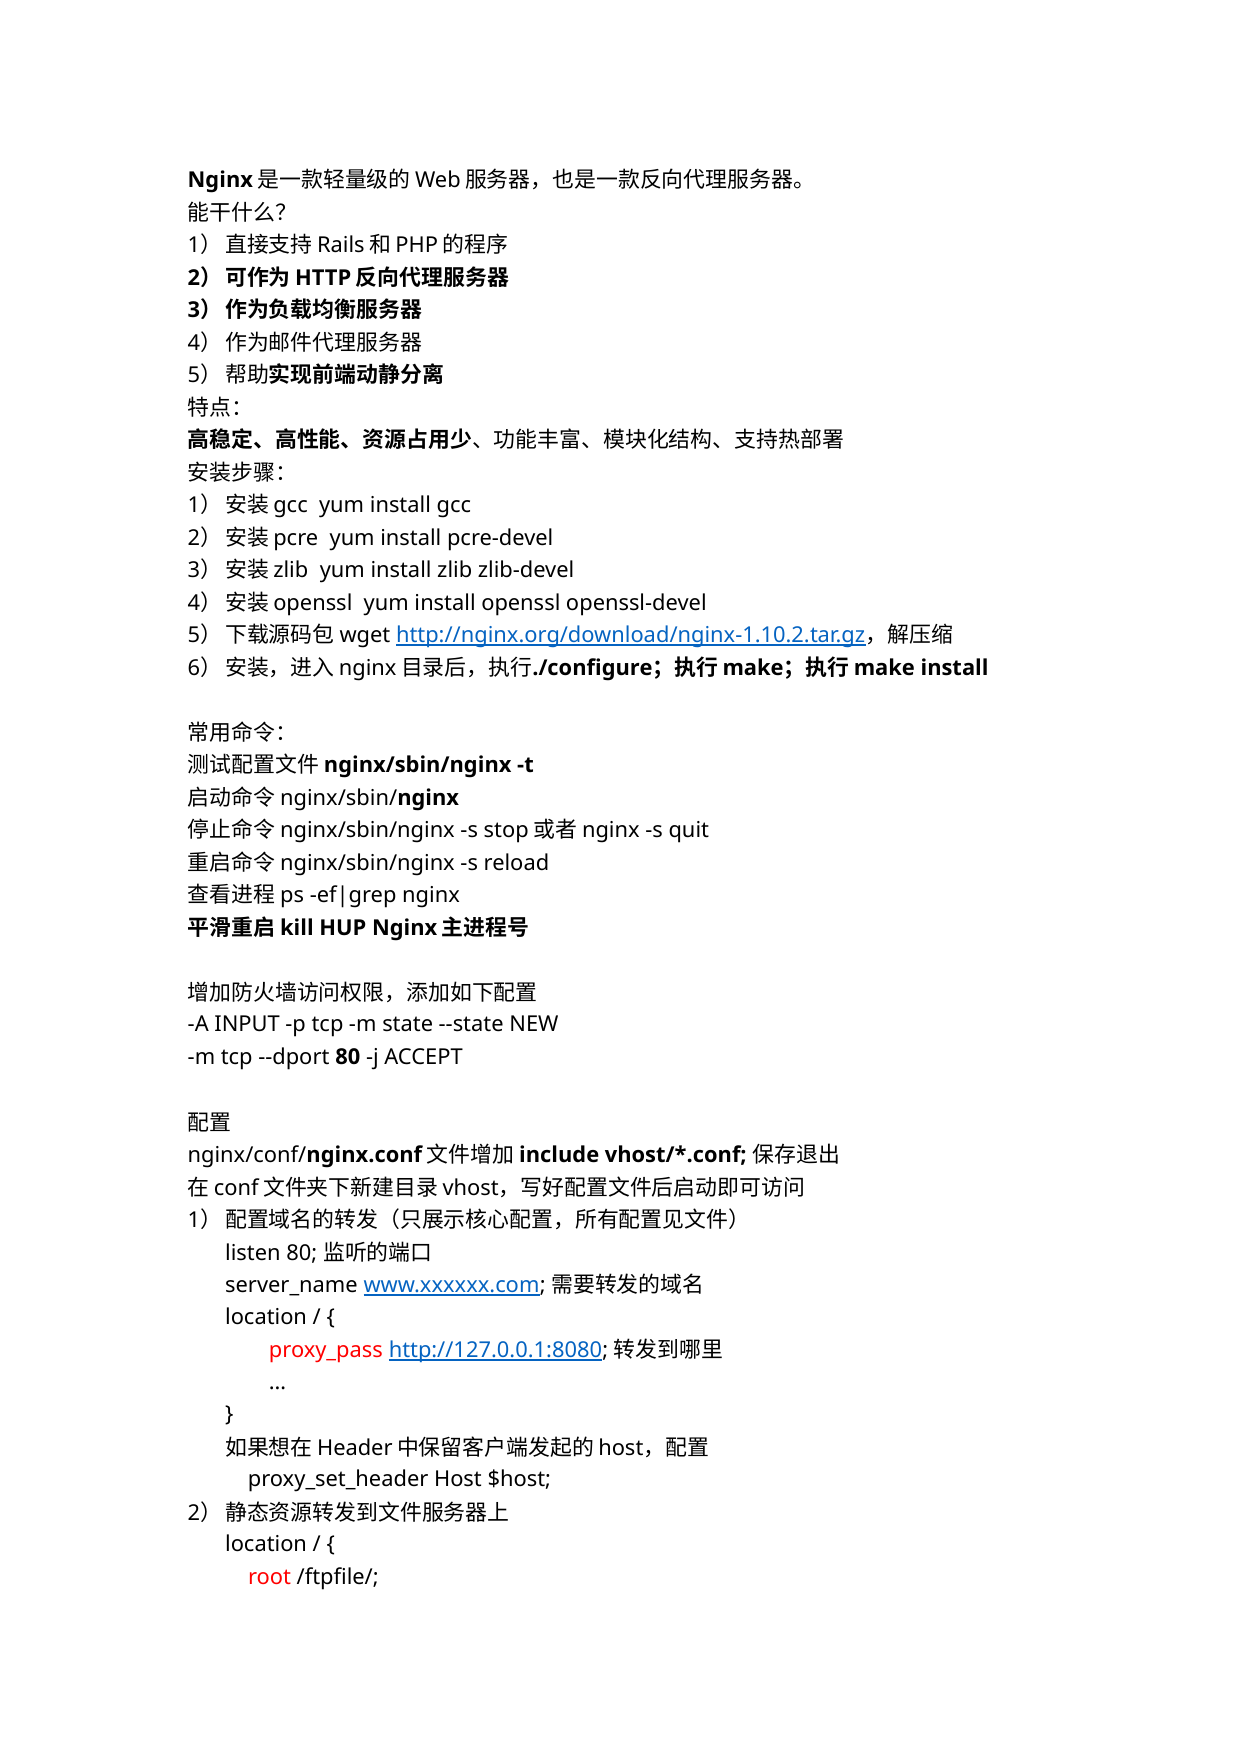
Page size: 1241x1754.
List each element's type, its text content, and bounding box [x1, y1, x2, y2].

list proxy_set_header Host $host; [225, 1462, 1053, 1494]
text 重启命令 nginx/sbin/nginx -s reload [187, 844, 1053, 877]
list 作为邮件代理服务器 [187, 324, 1053, 357]
list location / { [225, 1527, 1053, 1559]
text 配置 [187, 1104, 1053, 1137]
text 停止命令 nginx/sbin/nginx -s stop或者 nginx -s quit [187, 812, 1053, 844]
text 特点： [187, 389, 1053, 422]
list 下载源码包 wget http://nginx.org/download/nginx-1.10.2.tar.gz，解压缩 [187, 617, 1053, 649]
list … [225, 1364, 1053, 1397]
text nginx/conf/nginx.conf文件增加 include vhost/*.conf; 保存退出 [187, 1137, 1053, 1169]
list 作为负载均衡服务器 [187, 292, 1053, 324]
text -A INPUT -p tcp -m state --state NEW [187, 1007, 1053, 1039]
text 增加防火墙访问权限，添加如下配置 [187, 974, 1053, 1007]
list 静态资源转发到文件服务器上 [187, 1494, 1053, 1527]
text 安装步骤： [187, 454, 1053, 487]
list 安装zlib yum install zlib zlib-devel [187, 552, 1053, 584]
text 查看进程 ps -ef|grep nginx [187, 877, 1053, 909]
text 在conf文件夹下新建目录vhost，写好配置文件后启动即可访问 [187, 1169, 1053, 1202]
list 安装，进入nginx目录后，执行./configure；执行make；执行make install [187, 649, 1053, 682]
list 可作为HTTP反向代理服务器 [187, 259, 1053, 292]
list 直接支持Rails和PHP的程序 [187, 227, 1053, 259]
list proxy_pass http://127.0.0.1:8080; 转发到哪里 [225, 1332, 1053, 1364]
list 帮助实现前端动静分离 [187, 357, 1053, 389]
text -m tcp --dport 80 -j ACCEPT [187, 1039, 1053, 1072]
text 平滑重启 kill HUP Nginx主进程号 [187, 909, 1053, 942]
list 安装openssl yum install openssl openssl-devel [187, 584, 1053, 617]
text 常用命令： [187, 714, 1053, 747]
text 高稳定、高性能、资源占用少、功能丰富、模块化结构、支持热部署 [187, 422, 1053, 454]
text Nginx是一款轻量级的Web服务器，也是一款反向代理服务器。 [187, 162, 1053, 194]
list listen 80; 监听的端口 [225, 1234, 1053, 1267]
text 测试配置文件 nginx/sbin/nginx -t [187, 747, 1053, 779]
list root /ftpfile/; [225, 1559, 1053, 1592]
list 配置域名的转发（只展示核心配置，所有配置见文件） [187, 1202, 1053, 1234]
text 能干什么？ [187, 194, 1053, 227]
list server_name www.xxxxxx.com; 需要转发的域名 [225, 1267, 1053, 1299]
list 安装pcre yum install pcre-devel [187, 519, 1053, 552]
list location / { [225, 1299, 1053, 1332]
list 如果想在Header中保留客户端发起的host，配置 [225, 1429, 1053, 1462]
list } [225, 1397, 1053, 1429]
list 安装gcc yum install gcc [187, 487, 1053, 519]
text 启动命令 nginx/sbin/nginx [187, 779, 1053, 812]
